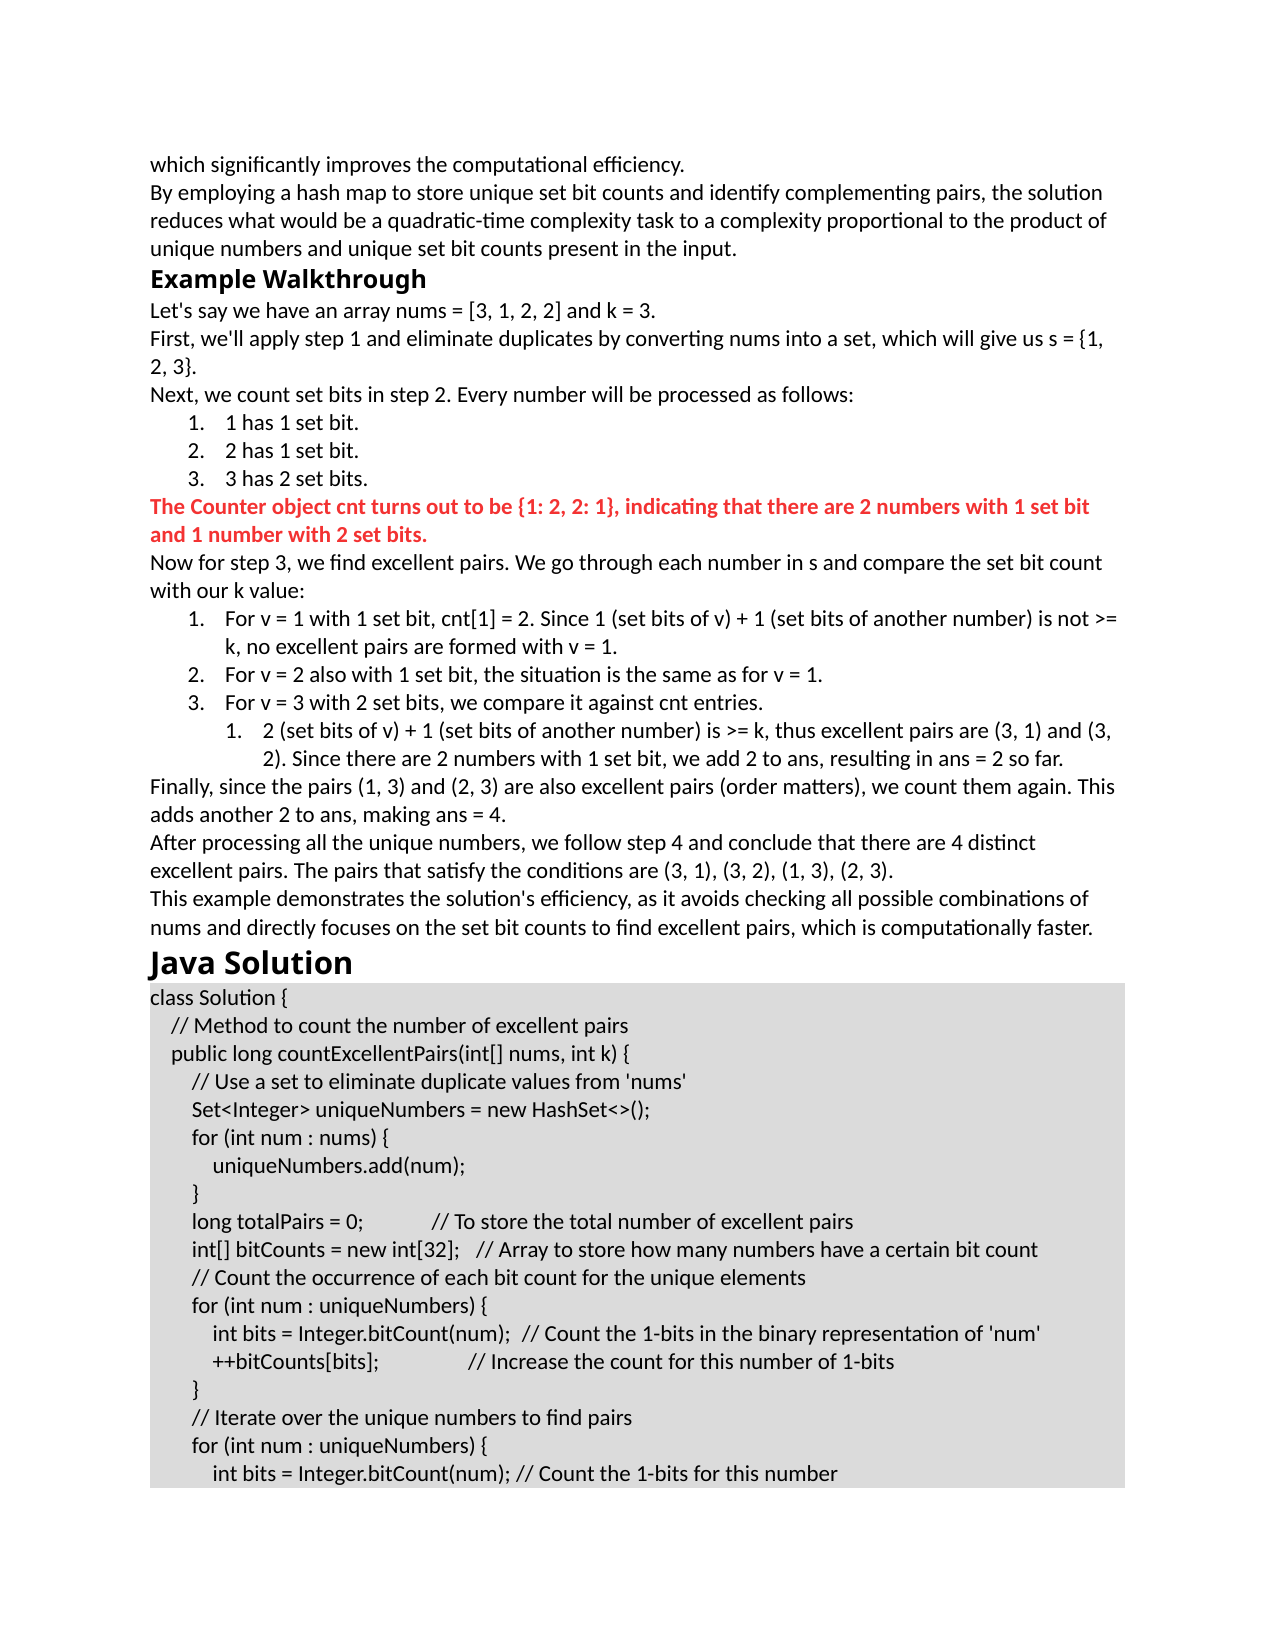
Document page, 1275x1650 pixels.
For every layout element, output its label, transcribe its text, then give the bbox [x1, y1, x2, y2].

text After processing all the unique numbers, we follow step 4 and conclude that there are 4 distinct excellent pairs. The pairs that satisfy the conditions are (3, 1), (3, 2), (1, 3), (2, 3). [150, 828, 1125, 884]
text public long countExcellentPairs(int[] nums, int k) { [150, 1039, 1125, 1067]
text Set<Integer> uniqueNumbers = new HashSet<>(); [150, 1095, 1125, 1123]
text ++bitCounts[bits]; // Increase the count for this number of 1-bits [150, 1347, 1125, 1376]
text Let's say we have an array nums = [3, 1, 2, 2] and k = 3. [150, 296, 1125, 324]
text for (int num : uniqueNumbers) { [150, 1432, 1125, 1459]
text int[] bitCounts = new int[32]; // Array to store how many numbers have a certain bit count [150, 1235, 1125, 1263]
text // Use a set to eliminate duplicate values from 'nums' [150, 1067, 1125, 1095]
list 3 has 2 set bits. [187, 464, 1125, 492]
text // Iterate over the unique numbers to find pairs [150, 1403, 1125, 1432]
text By employing a hash map to store unique set bit counts and identify complementing pairs, the solution reduces what would be a quadratic-time complexity task to a complexity proportional to the product of unique numbers and unique set bit counts present in the input. [150, 178, 1125, 262]
list For v = 3 with 2 set bits, we compare it against cnt entries. [187, 688, 1125, 716]
text The Counter object cnt turns out to be {1: 2, 2: 1}, indicating that there are 2 numbers with 1 set bit and 1 number with 2 set bits. [150, 492, 1125, 548]
text long totalPairs = 0; // To store the total number of excellent pairs [150, 1207, 1125, 1235]
text for (int num : nums) { [150, 1123, 1125, 1151]
text // Method to count the number of excellent pairs [150, 1011, 1125, 1039]
text for (int num : uniqueNumbers) { [150, 1291, 1125, 1319]
text Finally, since the pairs (1, 3) and (2, 3) are also excellent pairs (order matters), we count them again. This adds another 2 to ans, making ans = 4. [150, 772, 1125, 828]
text First, we'll apply step 1 and eliminate duplicates by converting nums into a set, which will give us s = {1, 2, 3}. [150, 324, 1125, 380]
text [150, 150, 1125, 178]
text Next, we count set bits in step 2. Every number will be processed as follows: [150, 380, 1125, 408]
text } [150, 1179, 1125, 1207]
list 1 has 1 set bit. [187, 408, 1125, 436]
text uniqueNumbers.add(num); [150, 1151, 1125, 1179]
list 2 has 1 set bit. [187, 436, 1125, 464]
text class Solution { [150, 983, 1125, 1011]
list 2 (set bits of v) + 1 (set bits of another number) is >= k, thus excellent pairs are (3, 1) and (3, 2). Since there are 2 numbers with 1 set bit, we add 2 to ans, resulting in ans = 2 so far. [225, 716, 1125, 772]
text This example demonstrates the solution's efficiency, as it avoids checking all possible combinations of nums and directly focuses on the set bit counts to find excellent pairs, which is computationally faster. [150, 884, 1125, 941]
text int bits = Integer.bitCount(num); // Count the 1-bits in the binary representation of 'num' [150, 1319, 1125, 1347]
list For v = 1 with 1 set bit, cnt[1] = 2. Since 1 (set bits of v) + 1 (set bits of another number) is not >= k, no excellent pairs are formed with v = 1. [187, 604, 1125, 660]
text int bits = Integer.bitCount(num); // Count the 1-bits for this number [150, 1459, 1125, 1488]
list For v = 2 also with 1 set bit, the situation is the same as for v = 1. [187, 660, 1125, 688]
text } [150, 1376, 1125, 1403]
text // Count the occurrence of each bit count for the unique elements [150, 1263, 1125, 1291]
text Now for step 3, we find excellent pairs. We go through each number in s and compare the set bit count with our k value: [150, 548, 1125, 604]
